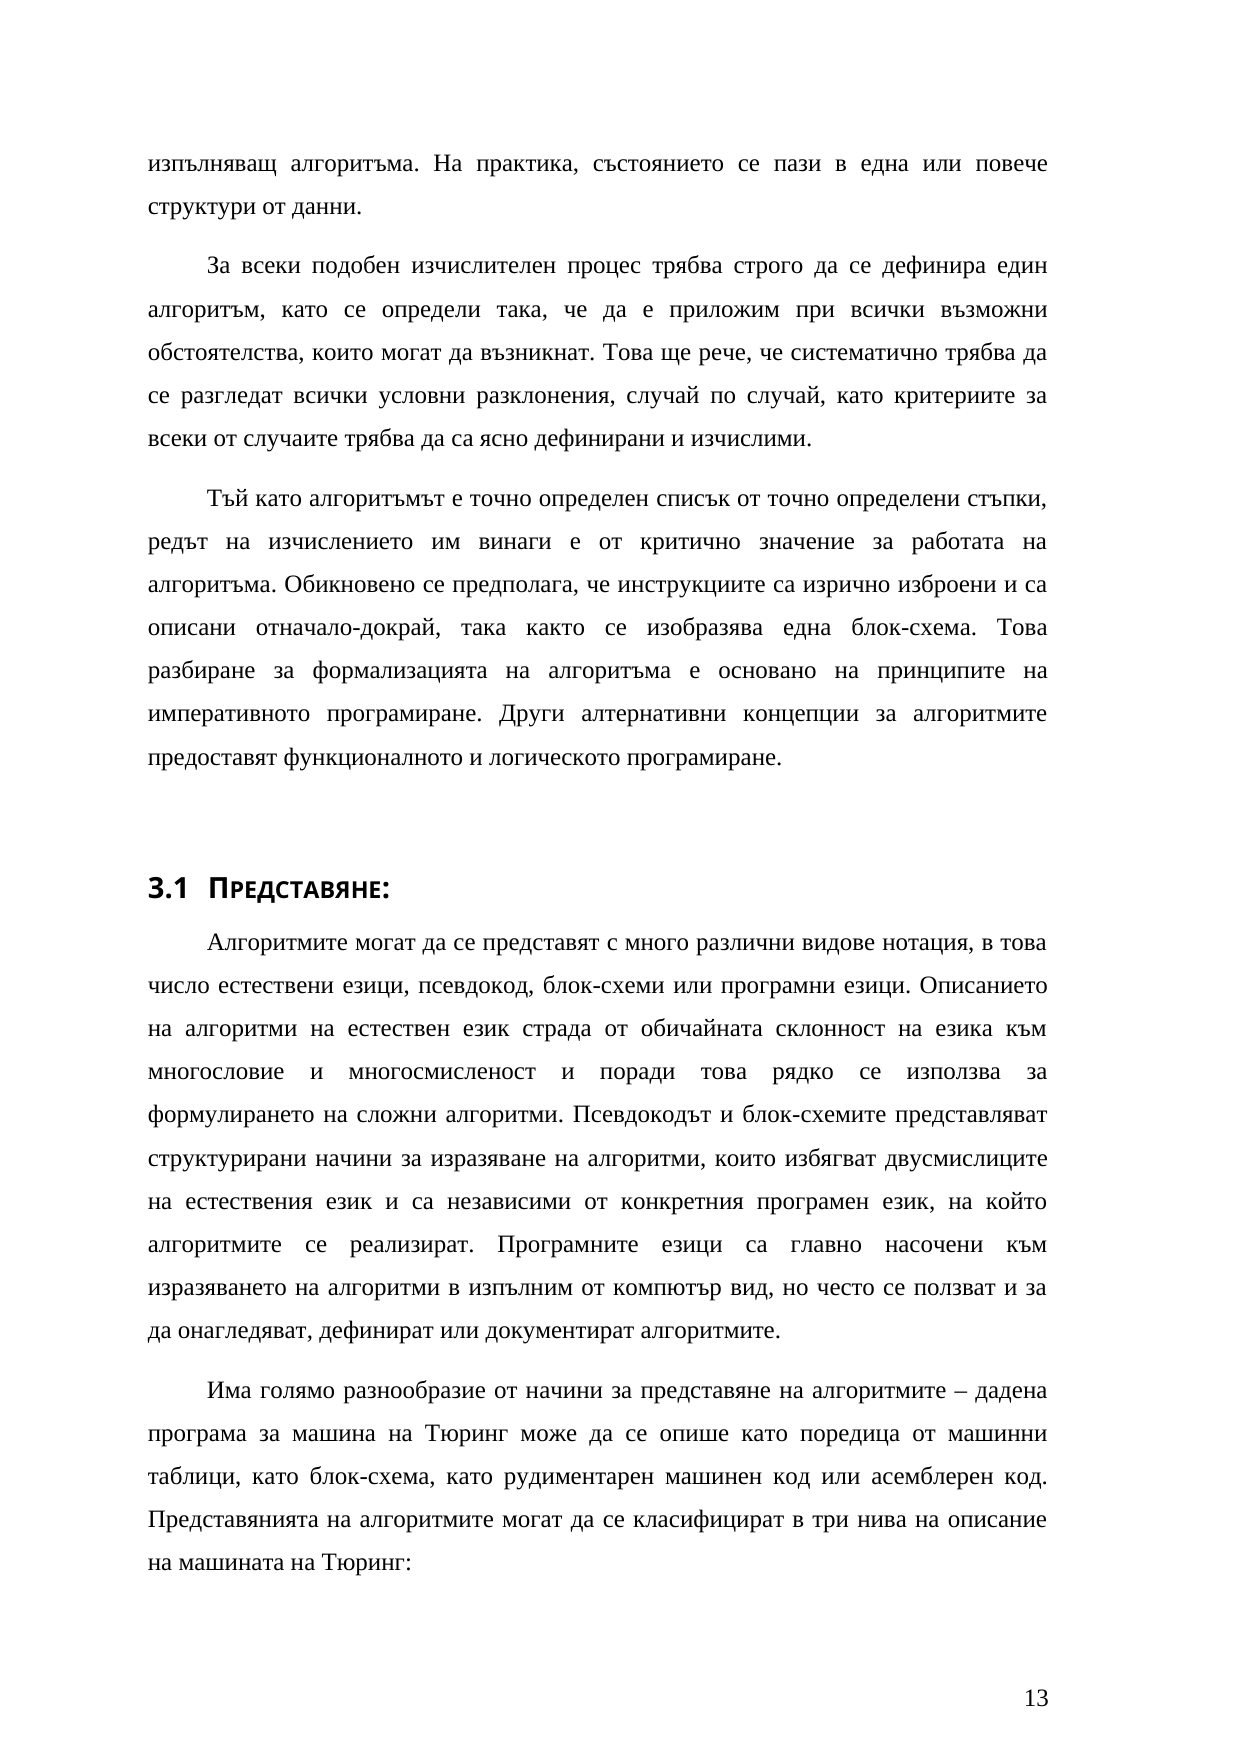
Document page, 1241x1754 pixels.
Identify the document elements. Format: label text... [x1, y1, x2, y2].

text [148, 148, 1048, 219]
subtitle Представяне: [148, 868, 1048, 907]
text Алгоритмите могат да се представят с много различни видове нотация, в това число естествени езици, псевдокод, блок-схеми или програмни езици. Описанието на алгоритми на естествен език страда от обичайната склонност на езика към многословие и многосмисленост и поради това рядко се използва за формулирането на сложни алгоритми. Псевдокодът и блок-схемите представляват структурирани начини за изразяване на алгоритми, които избягват двусмислиците на естествения език и са независими от конкретния програмен език, на който алгоритмите се реализират. Програмните езици са главно насочени към изразяването на алгоритми в изпълним от компютър вид, но често се ползват и за да онагледяват, дефинират или документират алгоритмите. [148, 927, 1048, 1344]
text Тъй като алгоритъмът е точно определен списък от точно определени стъпки, редът на изчислението им винаги е от критично значение за работата на алгоритъма. Обикновено се предполага, че инструкциите са изрично изброени и са описани отначало-докрай, така както се изобразява една блок-схема. Това разбиране за формализацията на алгоритъма е основано на принципите на императивното програмиране. Други алтернативни концепции за алгоритмите предоставят функционалното и логическото програмиране. [148, 483, 1048, 770]
text За всеки подобен изчислителен процес трябва строго да се дефинира един алгоритъм, като се определи така, че да е приложим при всички възможни обстоятелства, които могат да възникнат. Това ще рече, че систематично трябва да се разгледат всички условни разклонения, случай по случай, като критериите за всеки от случаите трябва да са ясно дефинирани и изчислими. [148, 251, 1048, 452]
text Има голямо разнообразие от начини за представяне на алгоритмите – дадена програма за машина на Тюринг може да се опише като поредица от машинни таблици, като блок-схема, като рудиментарен машинен код или асемблерен код. Представянията на алгоритмите могат да се класифицират в три нива на описание на машината на Тюринг: [148, 1375, 1048, 1576]
